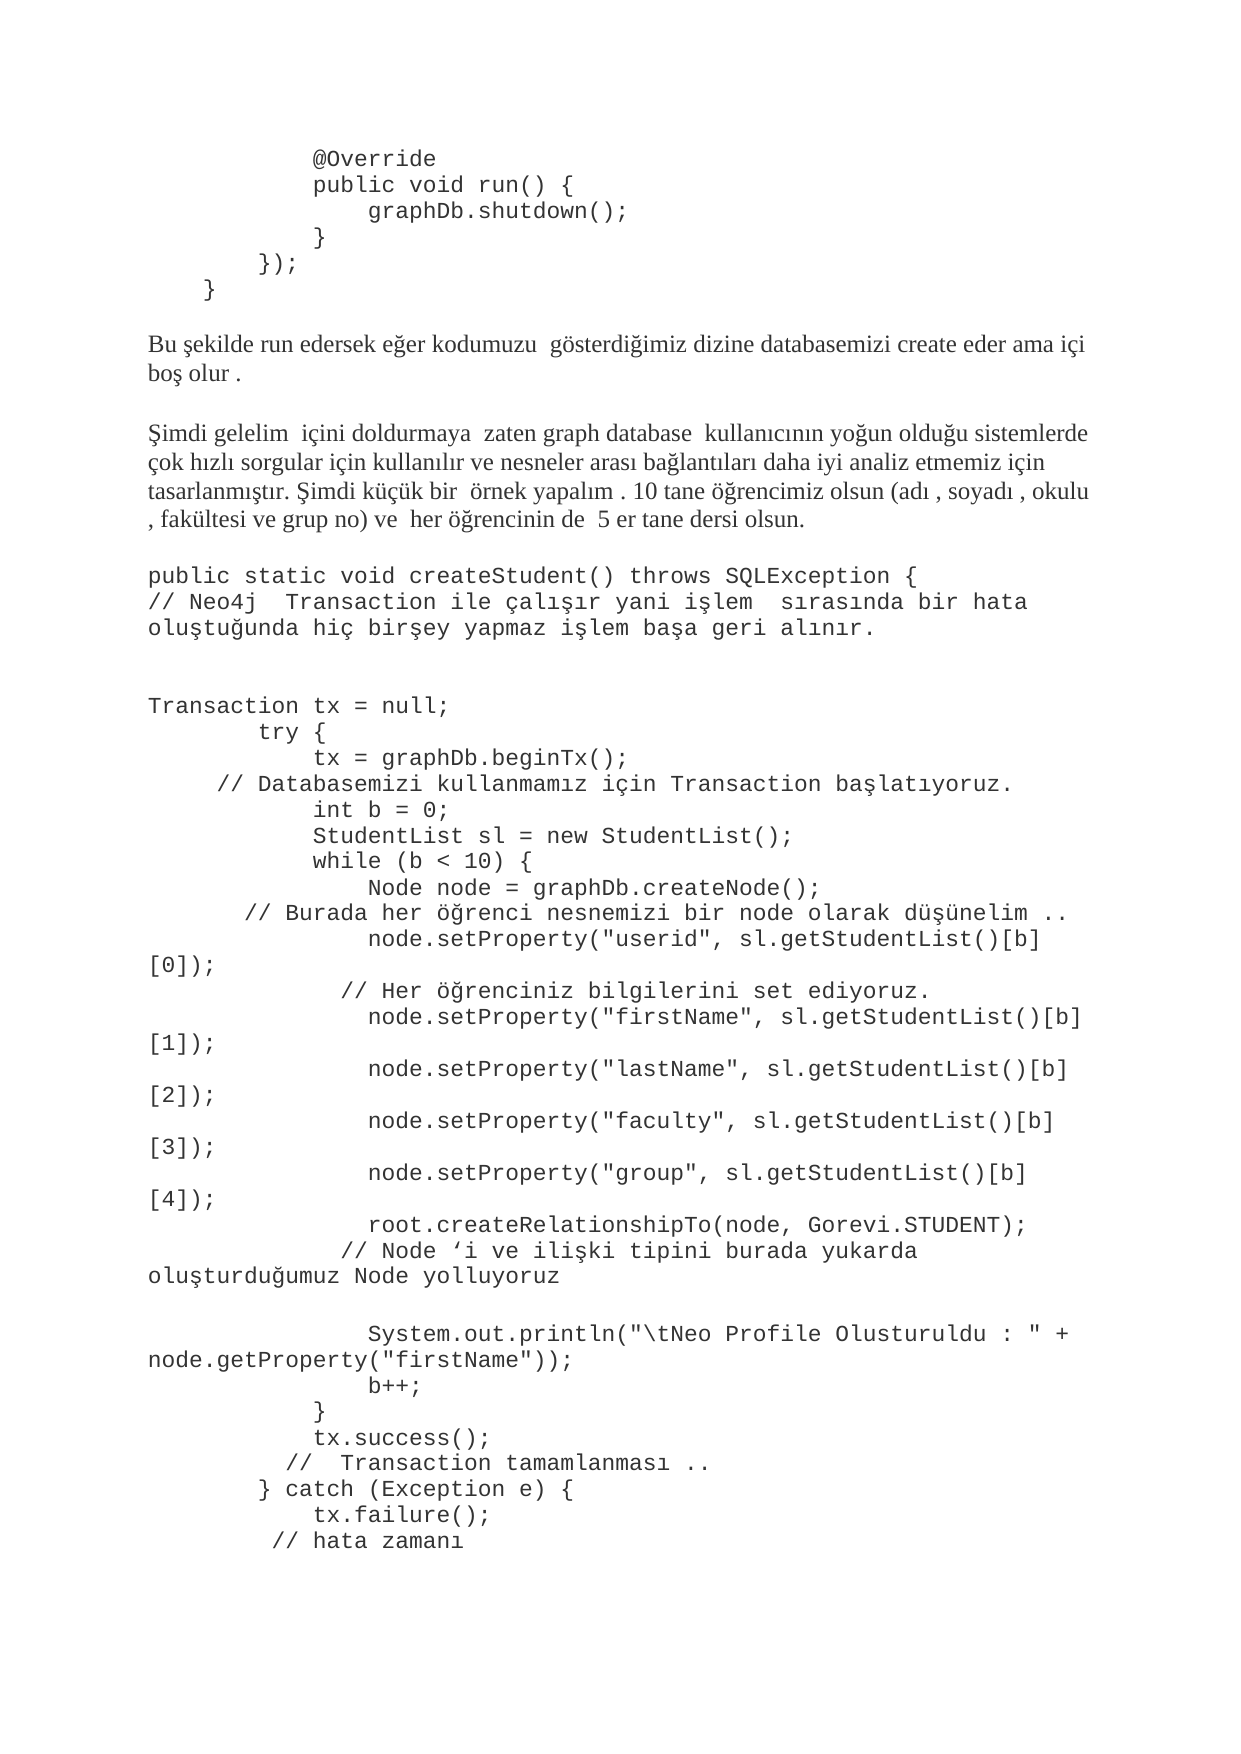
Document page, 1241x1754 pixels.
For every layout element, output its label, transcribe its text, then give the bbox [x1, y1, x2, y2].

text // Node ‘i ve ilişki tipini burada yukarda oluşturduğumuz Node yolluyoruz [148, 1239, 1093, 1291]
text while (b < 10) { [148, 850, 1093, 876]
text node.setProperty("userid", sl.getStudentList()[b][0]); [148, 928, 1093, 979]
text node.setProperty("firstName", sl.getStudentList()[b][1]); [148, 1006, 1093, 1057]
text tx.success(); [148, 1426, 1093, 1452]
text public static void createStudent() throws SQLException { [148, 564, 1093, 591]
text Transaction tx = null; [148, 694, 1093, 720]
text graphDb.shutdown(); [148, 199, 1093, 225]
text b++; [148, 1374, 1093, 1400]
text int b = 0; [148, 798, 1093, 824]
text // Burada her öğrenci nesnemizi bir node olarak düşünelim .. [148, 902, 1093, 928]
text node.setProperty("group", sl.getStudentList()[b][4]); [148, 1161, 1093, 1213]
text Bu şekilde run edersek eğer kodumuzu gösterdiğimiz dizine databasemizi create eder ama içi boş olur . [148, 329, 1093, 387]
text try { [148, 720, 1093, 746]
text // Her öğrenciniz bilgilerini set ediyoruz. [148, 979, 1093, 1006]
text // Transaction tamamlanması .. [148, 1452, 1093, 1478]
text root.createRelationshipTo(node, Gorevi.STUDENT); [148, 1213, 1093, 1239]
text // Neo4j Transaction ile çalışır yani işlem sırasında bir hata oluştuğunda hiç birşey yapmaz işlem başa geri alınır. [148, 591, 1093, 642]
text }); [148, 251, 1093, 277]
text } catch (Exception e) { [148, 1478, 1093, 1504]
text Şimdi gelelim içini doldurmaya zaten graph database kullanıcının yoğun olduğu sistemlerde çok hızlı sorgular için kullanılır ve nesneler arası bağlantıları daha iyi analiz etmemiz için tasarlanmıştır. Şimdi küçük bir örnek yapalım . 10 tane öğrencimiz olsun (adı , soyadı , okulu , fakültesi ve grup no) ve her öğrencinin de 5 er tane dersi olsun. [148, 418, 1093, 533]
text node.setProperty("lastName", sl.getStudentList()[b][2]); [148, 1057, 1093, 1109]
text tx = graphDb.beginTx(); [148, 746, 1093, 772]
text tx.failure(); [148, 1504, 1093, 1529]
text @Override [148, 148, 1093, 173]
text // hata zamanı [148, 1529, 1093, 1556]
text } [148, 1400, 1093, 1426]
text // Databasemizi kullanmamız için Transaction başlatıyoruz. [148, 772, 1093, 798]
text Node node = graphDb.createNode(); [148, 876, 1093, 902]
text public void run() { [148, 173, 1093, 199]
text node.setProperty("faculty", sl.getStudentList()[b][3]); [148, 1109, 1093, 1161]
text System.out.println("\tNeo Profile Olusturuldu : " + node.getProperty("firstName")); [148, 1322, 1093, 1374]
text } [148, 277, 1093, 303]
text StudentList sl = new StudentList(); [148, 824, 1093, 850]
text } [148, 225, 1093, 251]
